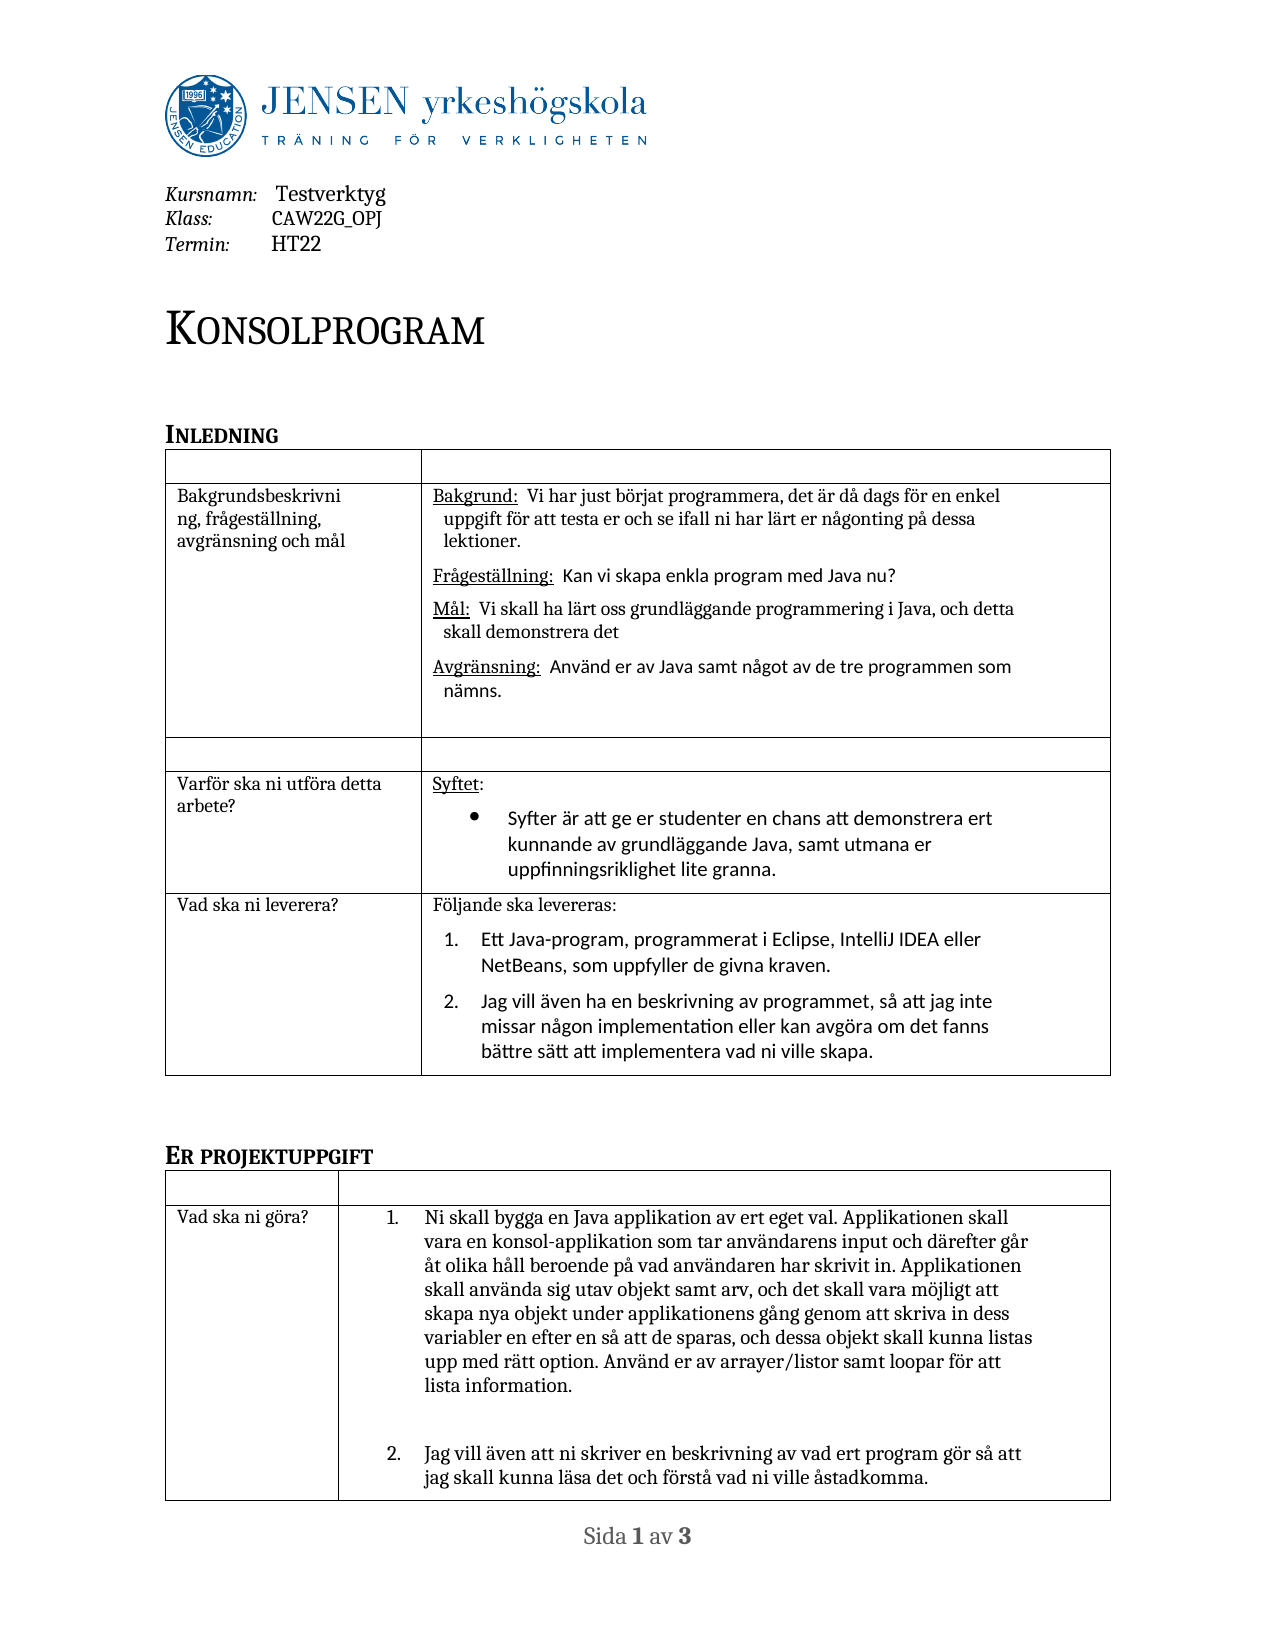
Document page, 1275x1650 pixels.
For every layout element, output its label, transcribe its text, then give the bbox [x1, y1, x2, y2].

table_cell Vad ska ni leverera? [166, 894, 421, 1074]
table_cell Följande ska levereras: Ett Java-program, programmerat i Eclipse, IntelliJ IDEA eller NetBeans, som uppfyller de givna kraven. Jag vill även ha en beskrivning av programmet, så att jag inte missar någon implementation eller kan avgöra om det fanns bättre sätt att implementera vad ni ville skapa. [422, 894, 1110, 1074]
table_cell [166, 738, 421, 771]
table_header [339, 1171, 1110, 1204]
table_cell Bakgrund: Vi har just börjat programmera, det är då dags för en enkel uppgift för att testa er och se ifall ni har lärt er någonting på dessa lektioner. Frågeställning: Kan vi skapa enkla program med Java nu? Mål: Vi skall ha lärt oss grundläggande programmering i Java, och detta skall demonstrera det Avgränsning: Använd er av Java samt något av de tre programmen som nämns. [422, 484, 1110, 737]
table_header [422, 450, 1110, 483]
table_header [166, 1171, 338, 1204]
text Er projektuppgift [165, 1142, 1050, 1170]
table_cell Varför ska ni utföra detta arbete? [166, 772, 421, 892]
table_cell Vad ska ni göra? [166, 1206, 338, 1500]
title Konsolprogram [165, 306, 1050, 354]
text Inledning [165, 421, 1050, 449]
table_header [166, 450, 421, 483]
picture [165, 75, 647, 157]
table_cell Syftet: Syfter är att ge er studenter en chans att demonstrera ert kunnande av grundläggande Java, samt utmana er uppfinningsriklighet lite granna. [422, 772, 1110, 892]
table_cell Bakgrundsbeskrivning, frågeställning, avgränsning och mål [166, 484, 421, 737]
table_cell [422, 738, 1110, 771]
